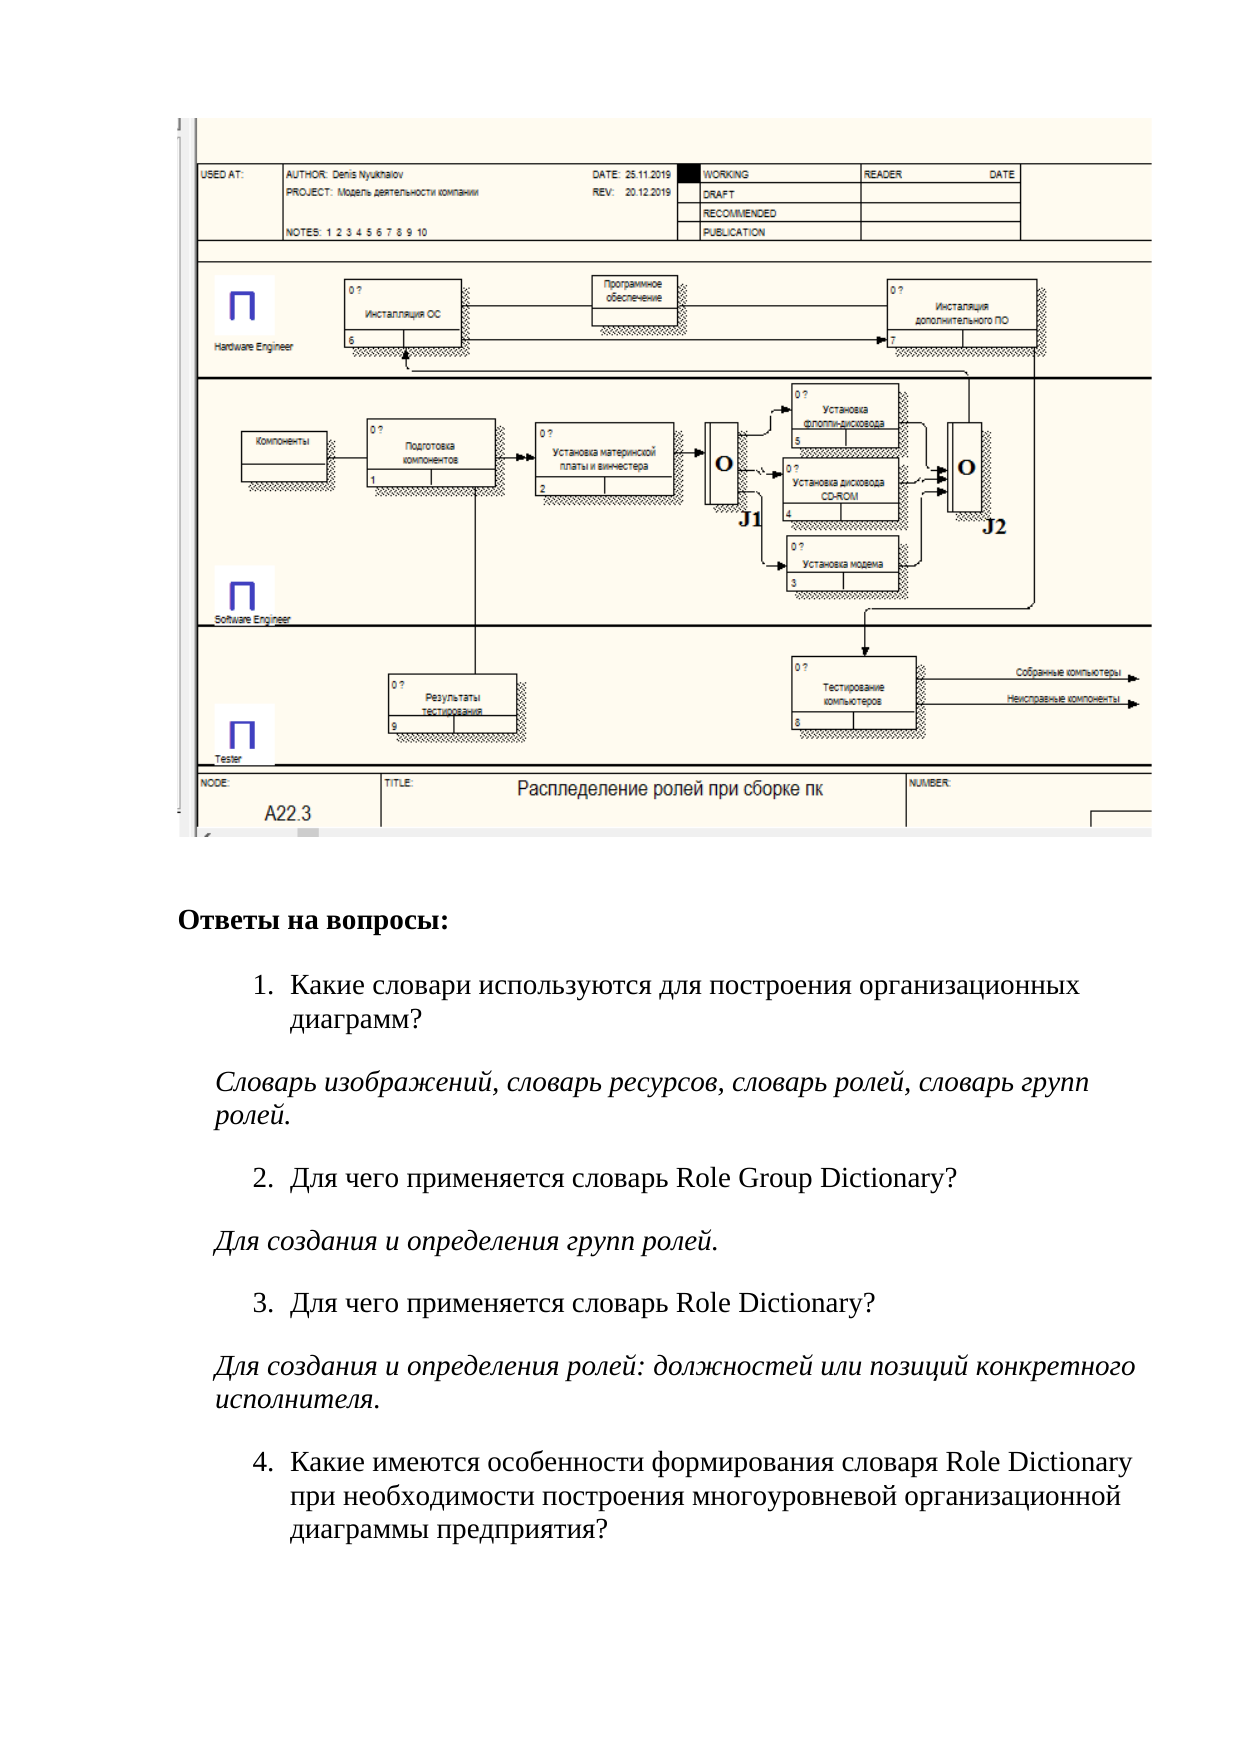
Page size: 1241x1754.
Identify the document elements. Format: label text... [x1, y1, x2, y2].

list Для чего применяется словарь Role Group Dictionary? [252, 1160, 1152, 1193]
text Ответы на вопросы: [177, 902, 1152, 936]
text Для создания и определения ролей: должностей или позиций конкретного исполнителя. [215, 1348, 1152, 1415]
text Словарь изображений, словарь ресурсов, словарь ролей, словарь групп ролей. [215, 1064, 1152, 1131]
list Какие имеются особенности формирования словаря Role Dictionary при необходимости построения многоуровневой организационной диаграммы предприятия? [252, 1444, 1152, 1545]
text Для создания и определения групп ролей. [215, 1223, 1152, 1256]
picture [177, 118, 1152, 837]
list Какие словари используются для построения организационных диаграмм? [252, 967, 1152, 1034]
list Для чего применяется словарь Role Dictionary? [252, 1285, 1152, 1319]
